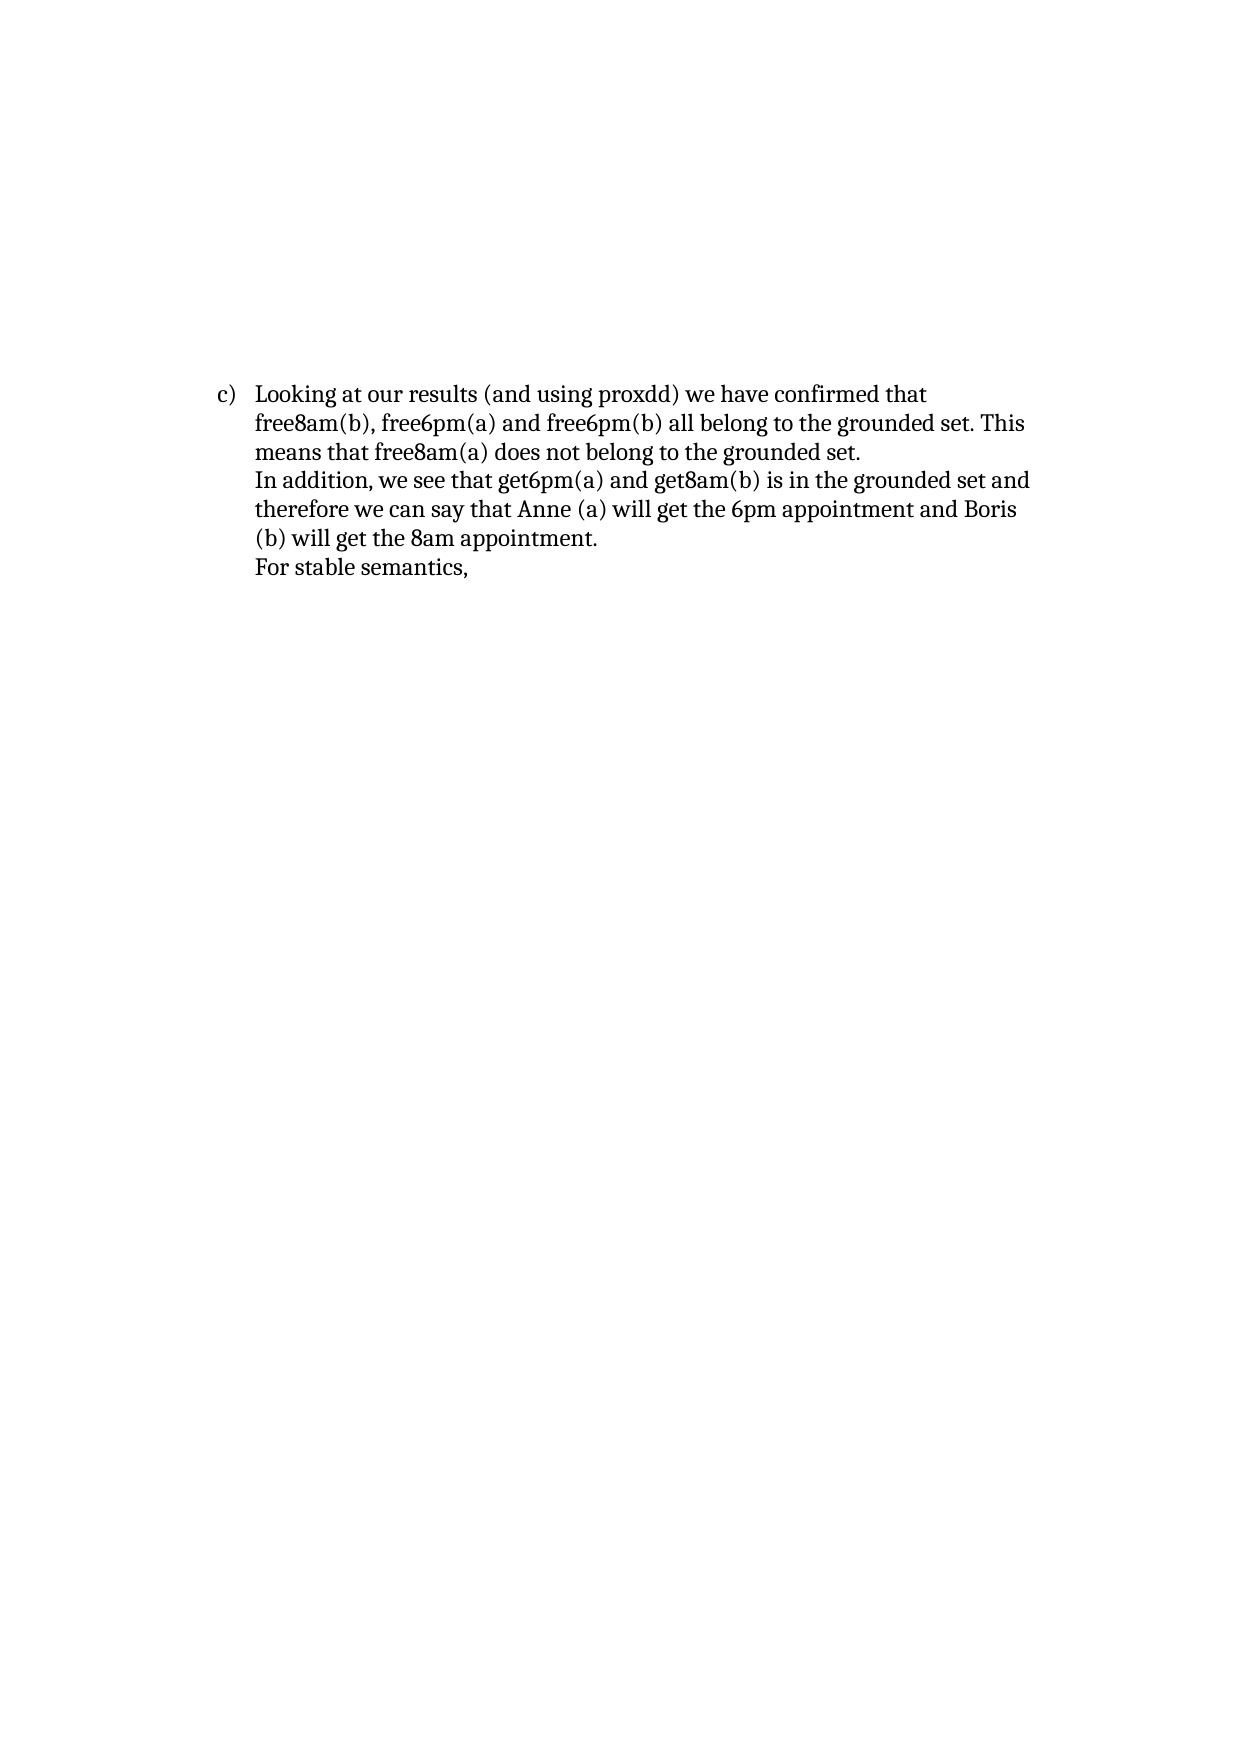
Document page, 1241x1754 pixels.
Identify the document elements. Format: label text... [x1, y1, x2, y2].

list For stable semantics, [254, 552, 1053, 581]
list Looking at our results (and using proxdd) we have confirmed that free8am(b), free6pm(a) and free6pm(b) all belong to the grounded set. This means that free8am(a) does not belong to the grounded set. [217, 380, 1053, 466]
list In addition, we see that get6pm(a) and get8am(b) is in the grounded set and therefore we can say that Anne (a) will get the 6pm appointment and Boris (b) will get the 8am appointment. [254, 466, 1053, 552]
